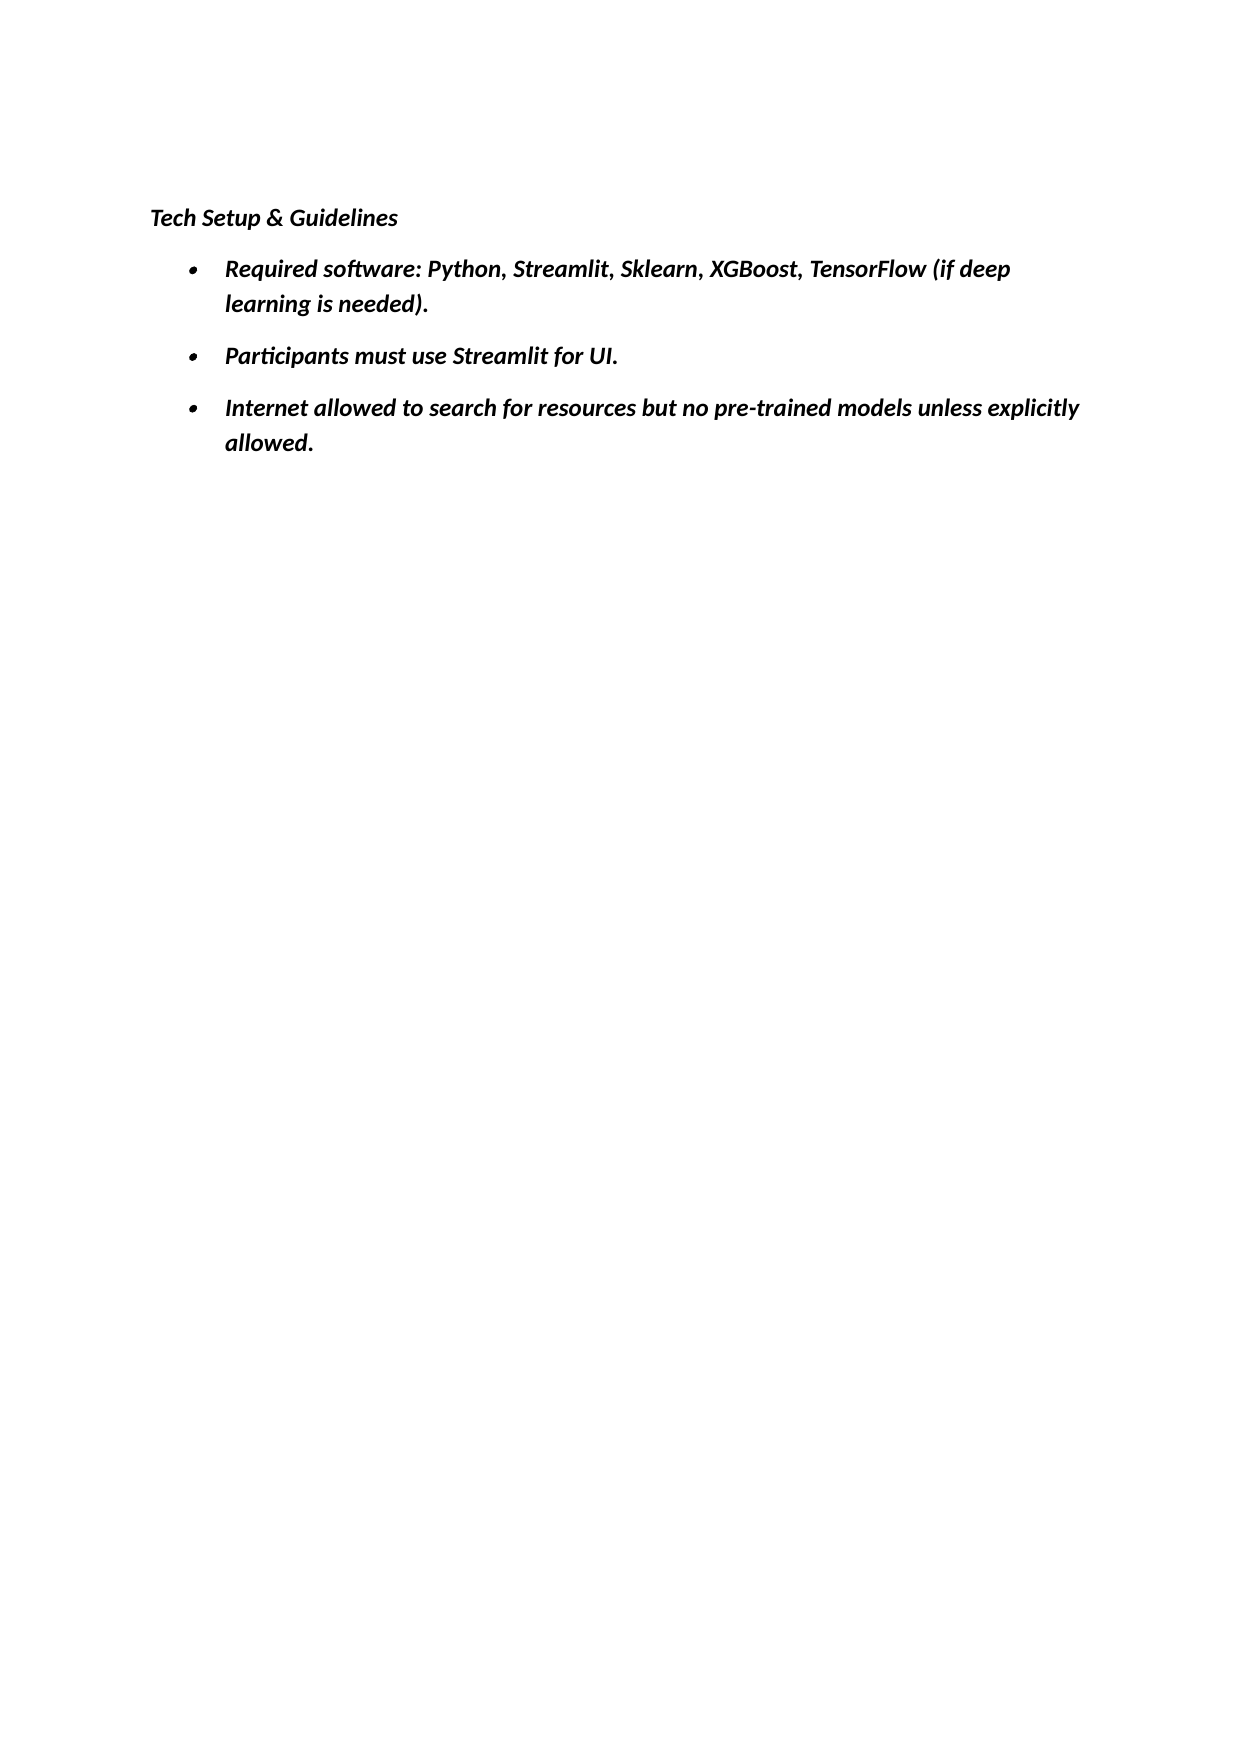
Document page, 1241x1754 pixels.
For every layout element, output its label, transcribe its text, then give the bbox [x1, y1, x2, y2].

list Participants must use Streamlit for UI. [187, 340, 1090, 371]
list Required software: Python, Streamlit, Sklearn, XGBoost, TensorFlow (if deep learning is needed). [187, 253, 1090, 319]
list Internet allowed to search for resources but no pre-trained models unless explicitly allowed. [187, 392, 1090, 457]
text Tech Setup & Guidelines [150, 202, 1090, 232]
